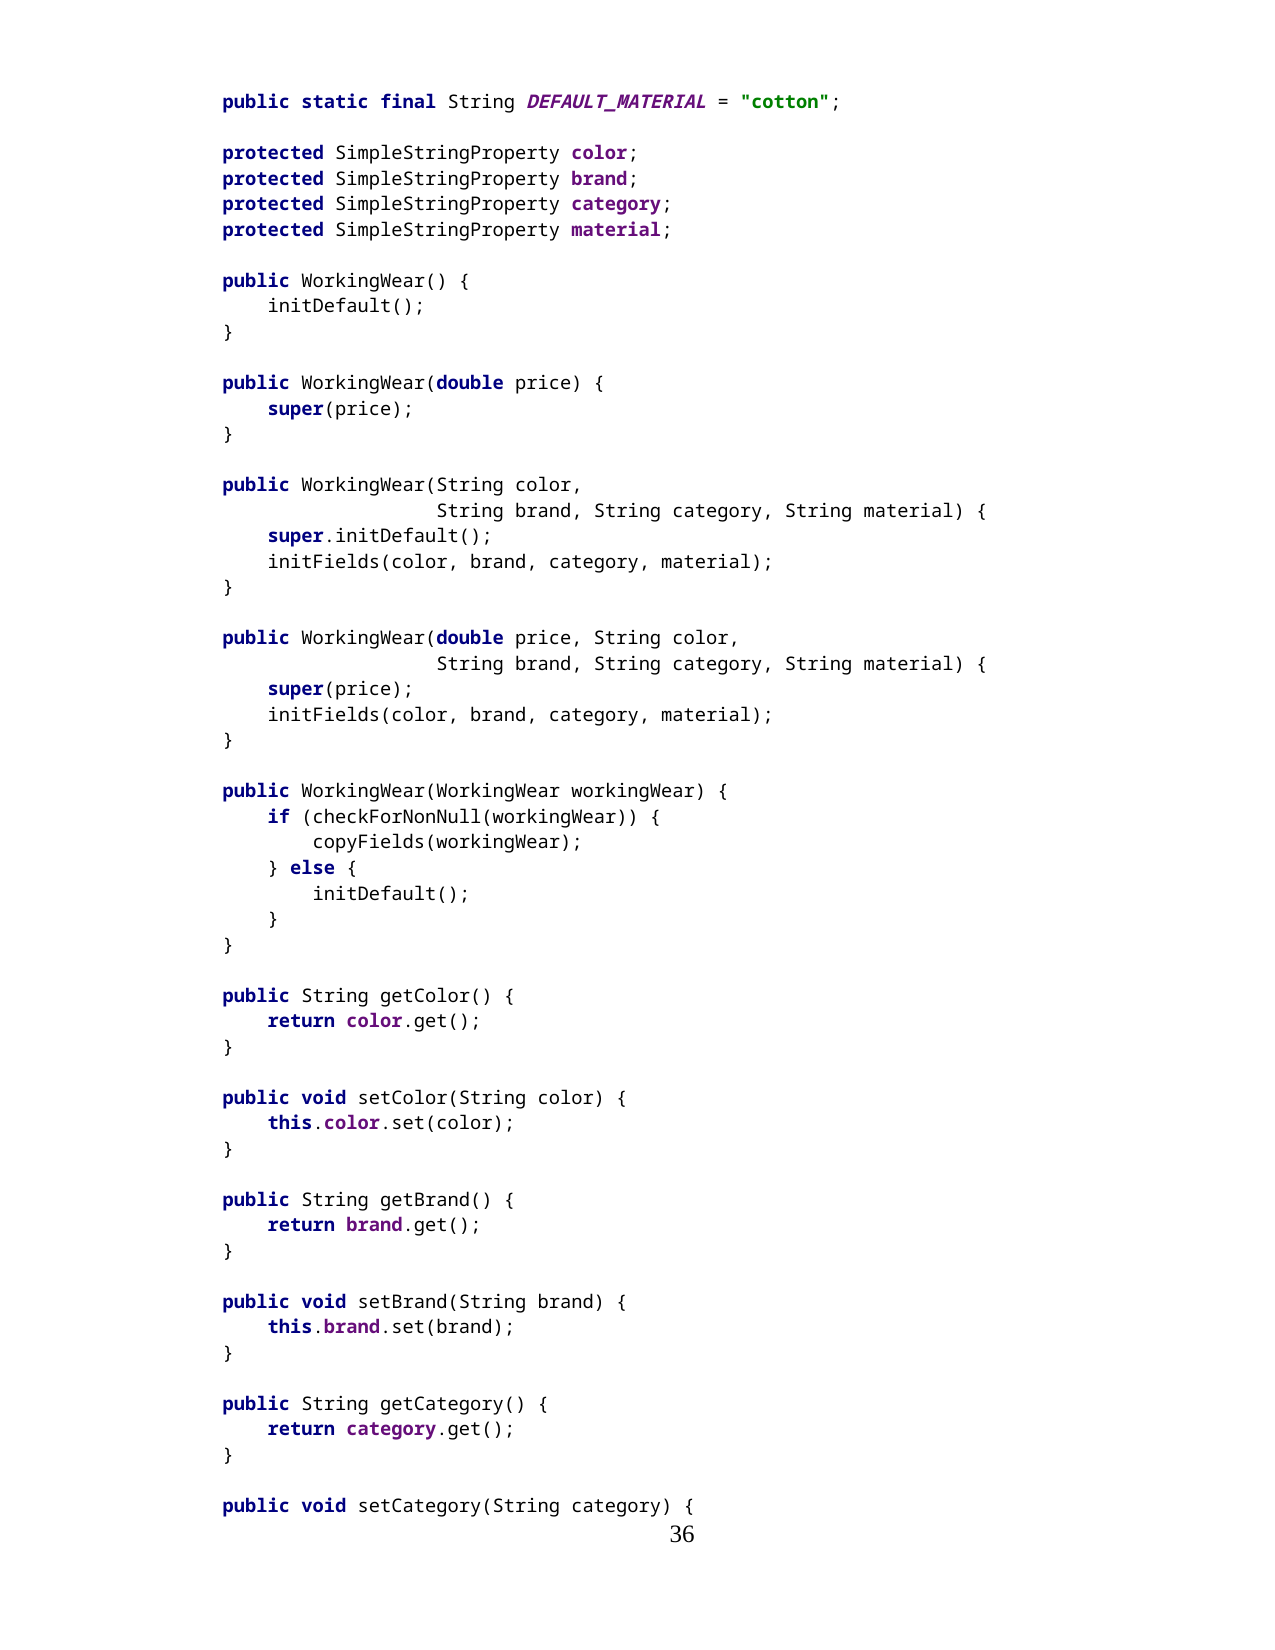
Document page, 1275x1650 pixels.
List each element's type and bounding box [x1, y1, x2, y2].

text [177, 89, 1186, 1518]
